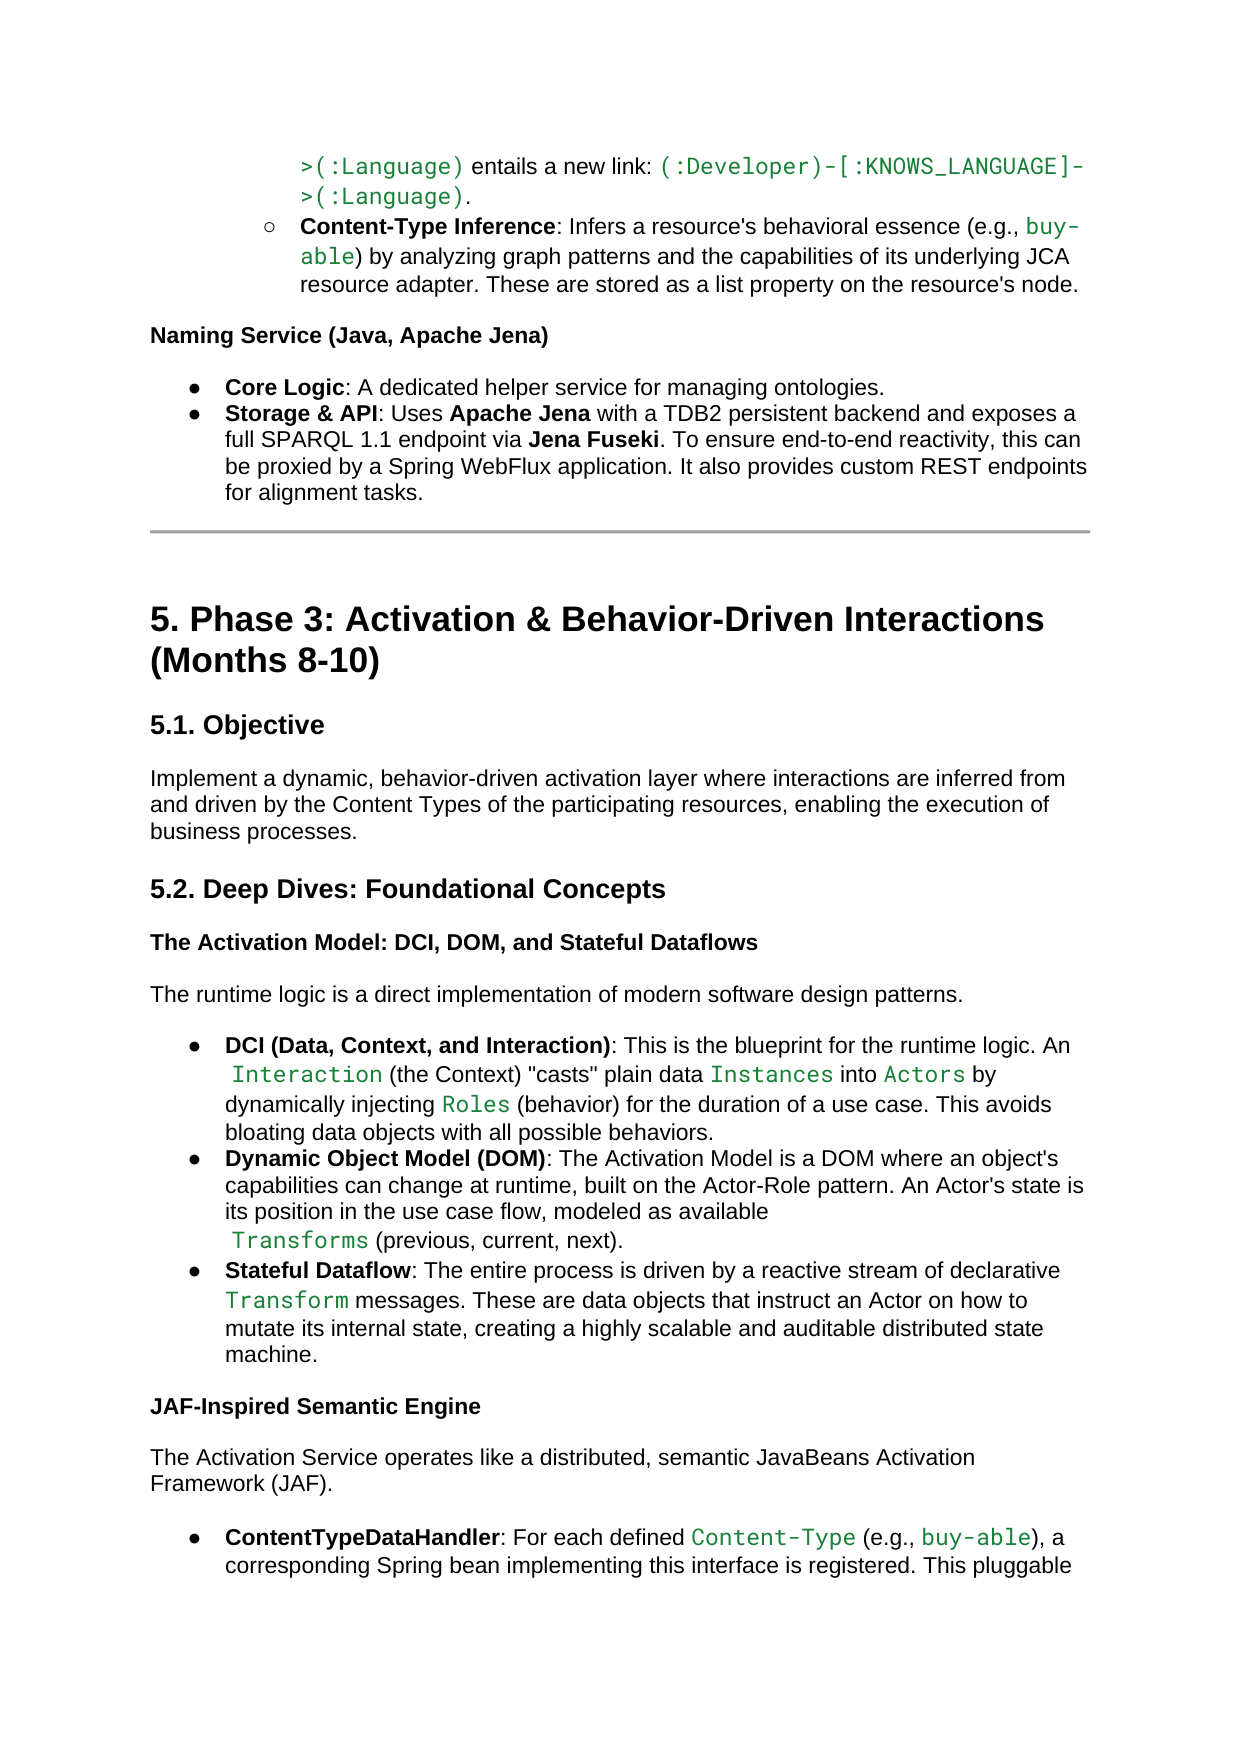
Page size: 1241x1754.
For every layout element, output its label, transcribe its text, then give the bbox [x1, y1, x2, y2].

list Dynamic Object Model (DOM): The Activation Model is a DOM where an object's capabilities can change at runtime, built on the Actor-Role pattern. An Actor's state is its position in the use case flow, modeled as available Transforms (previous, current, next). [187, 1145, 1090, 1254]
subtitle The Activation Model: DCI, DOM, and Stateful Dataflows [150, 929, 1090, 956]
text Implement a dynamic, behavior-driven activation layer where interactions are inferred from and driven by the Content Types of the participating resources, enabling the execution of business processes. [150, 765, 1090, 844]
list Stateful Dataflow: The entire process is driven by a reactive stream of declarative Transform messages. These are data objects that instruct an Actor on how to mutate its internal state, creating a highly scalable and auditable distributed state machine. [187, 1254, 1090, 1368]
list Storage & API: Uses Apache Jena with a TDB2 persistent backend and exposes a full SPARQL 1.1 endpoint via Jena Fuseki. To ensure end-to-end reactivity, this can be proxied by a Spring WebFlux application. It also provides custom REST endpoints for alignment tasks. [187, 400, 1090, 505]
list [187, 1522, 1090, 1578]
subtitle Naming Service (Java, Apache Jena) [150, 322, 1090, 348]
text The Activation Service operates like a distributed, semantic JavaBeans Activation Framework (JAF). [150, 1444, 1090, 1497]
subtitle JAF-Inspired Semantic Engine [150, 1393, 1090, 1419]
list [262, 150, 1090, 210]
subtitle 5.1. Objective [150, 709, 1090, 740]
subtitle 5. Phase 3: Activation & Behavior-Driven Interactions (Months 8-10) [150, 598, 1090, 679]
list DCI (Data, Context, and Interaction): This is the blueprint for the runtime logic. An Interaction (the Context) "casts" plain data Instances into Actors by dynamically injecting Roles (behavior) for the duration of a use case. This avoids bloating data objects with all possible behaviors. [187, 1032, 1090, 1145]
list Core Logic: A dedicated helper service for managing ontologies. [187, 373, 1090, 400]
list Content-Type Inference: Infers a resource's behavioral essence (e.g., buy-able) by analyzing graph patterns and the capabilities of its underlying JCA resource adapter. These are stored as a list property on the resource's node. [262, 210, 1090, 297]
text The runtime logic is a direct implementation of modern software design patterns. [150, 981, 1090, 1007]
subtitle 5.2. Deep Dives: Foundational Concepts [150, 873, 1090, 904]
